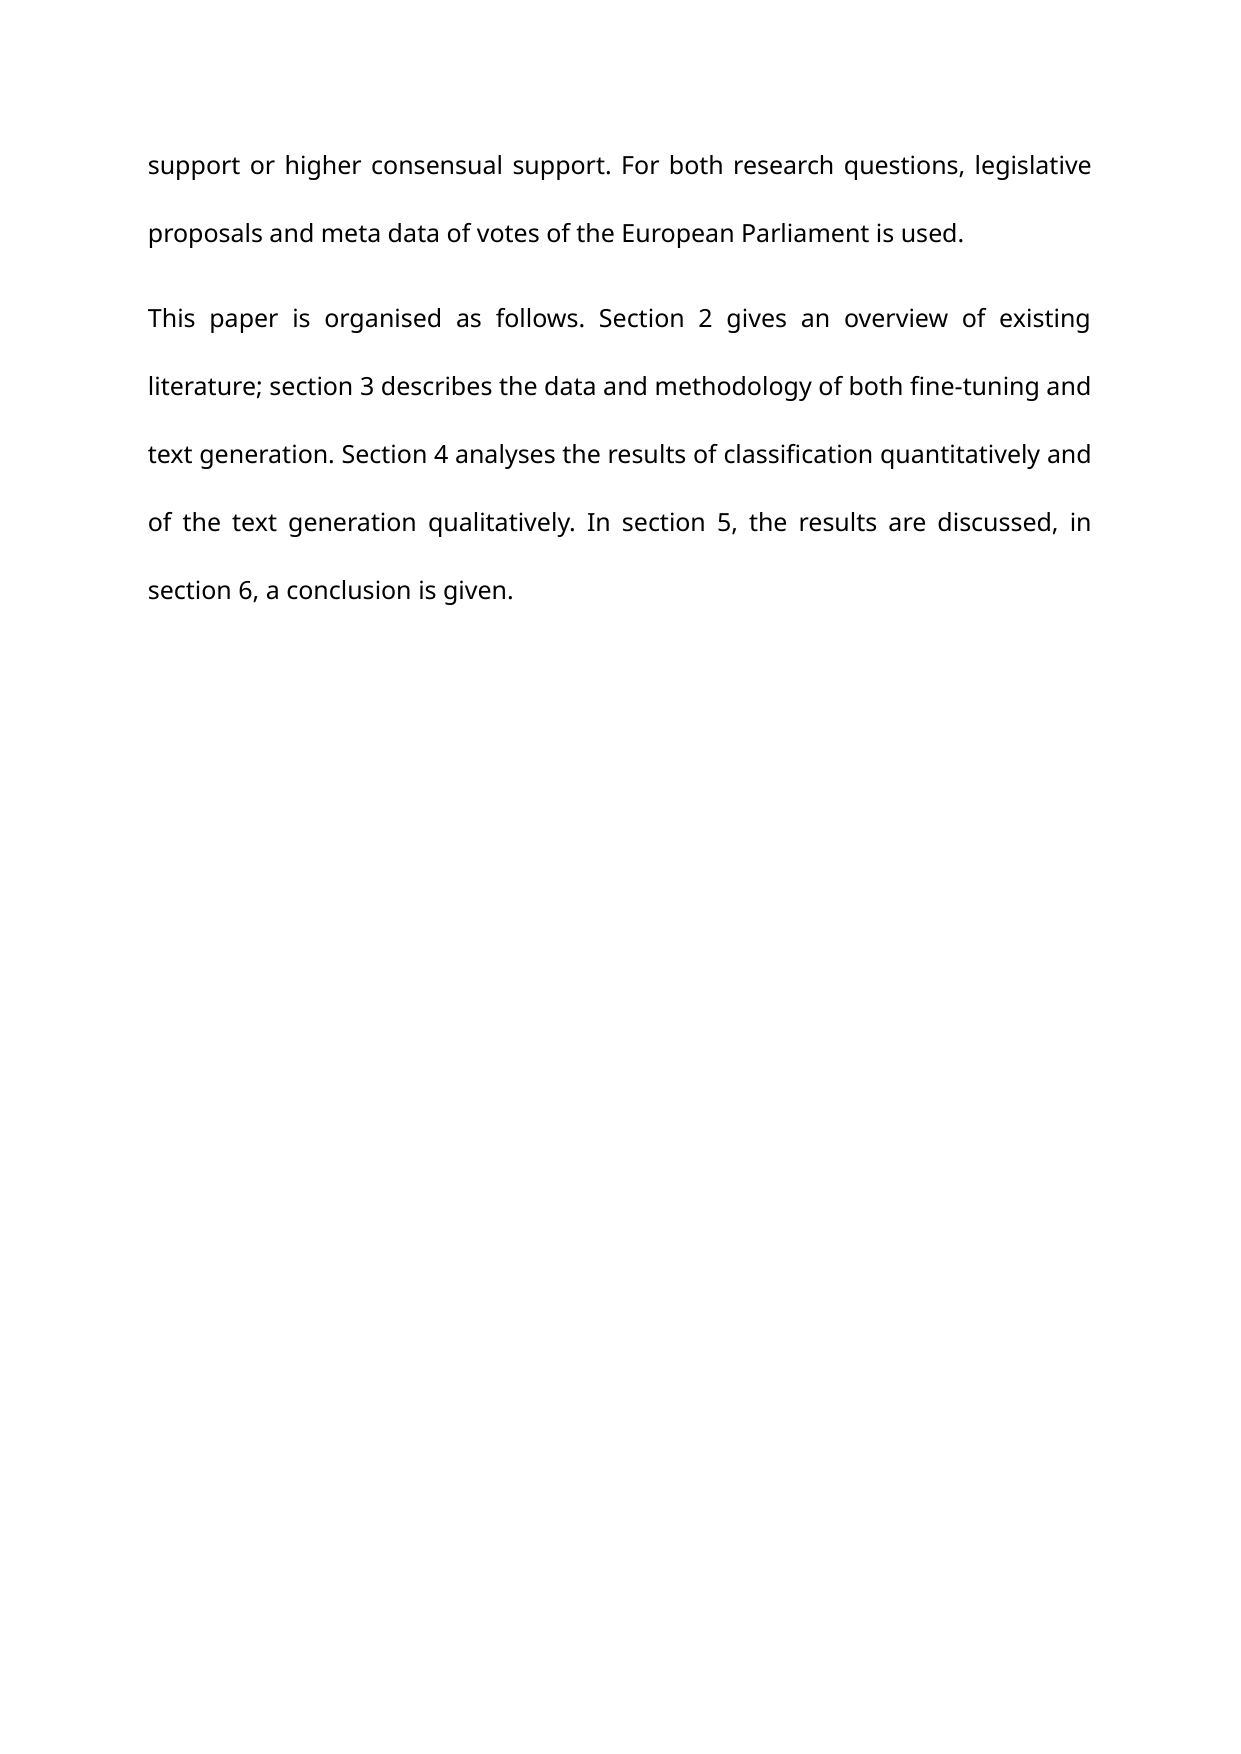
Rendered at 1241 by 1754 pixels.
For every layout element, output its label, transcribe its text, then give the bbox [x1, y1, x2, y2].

text This paper is organised as follows. Section 2 gives an overview of existing literature; section 3 describes the data and methodology of both fine-tuning and text generation. Section 4 analyses the results of classification quantitatively and of the text generation qualitatively. In section 5, the results are discussed, in section 6, a conclusion is given. [148, 301, 1093, 607]
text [148, 148, 1093, 250]
